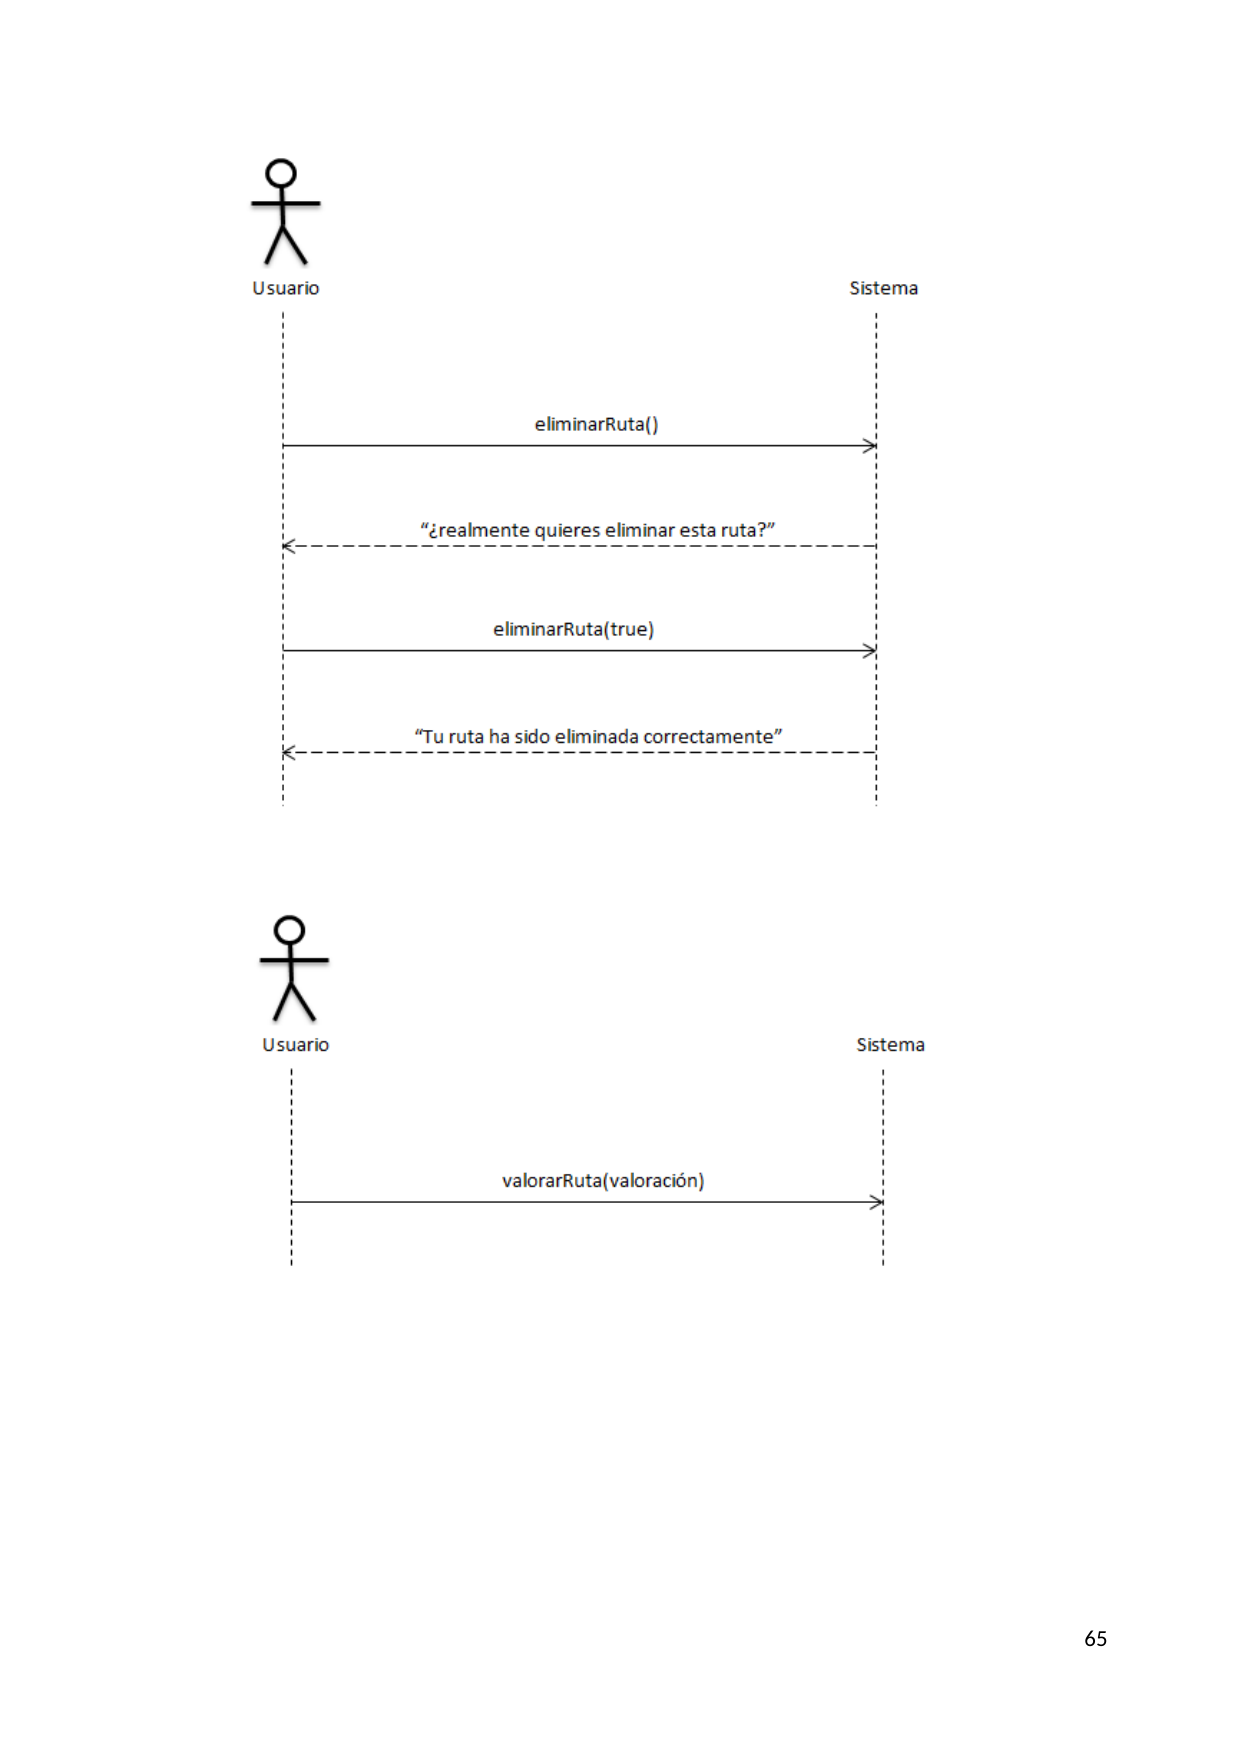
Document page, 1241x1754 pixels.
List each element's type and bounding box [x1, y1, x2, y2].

picture [241, 148, 936, 815]
picture [241, 901, 937, 1286]
